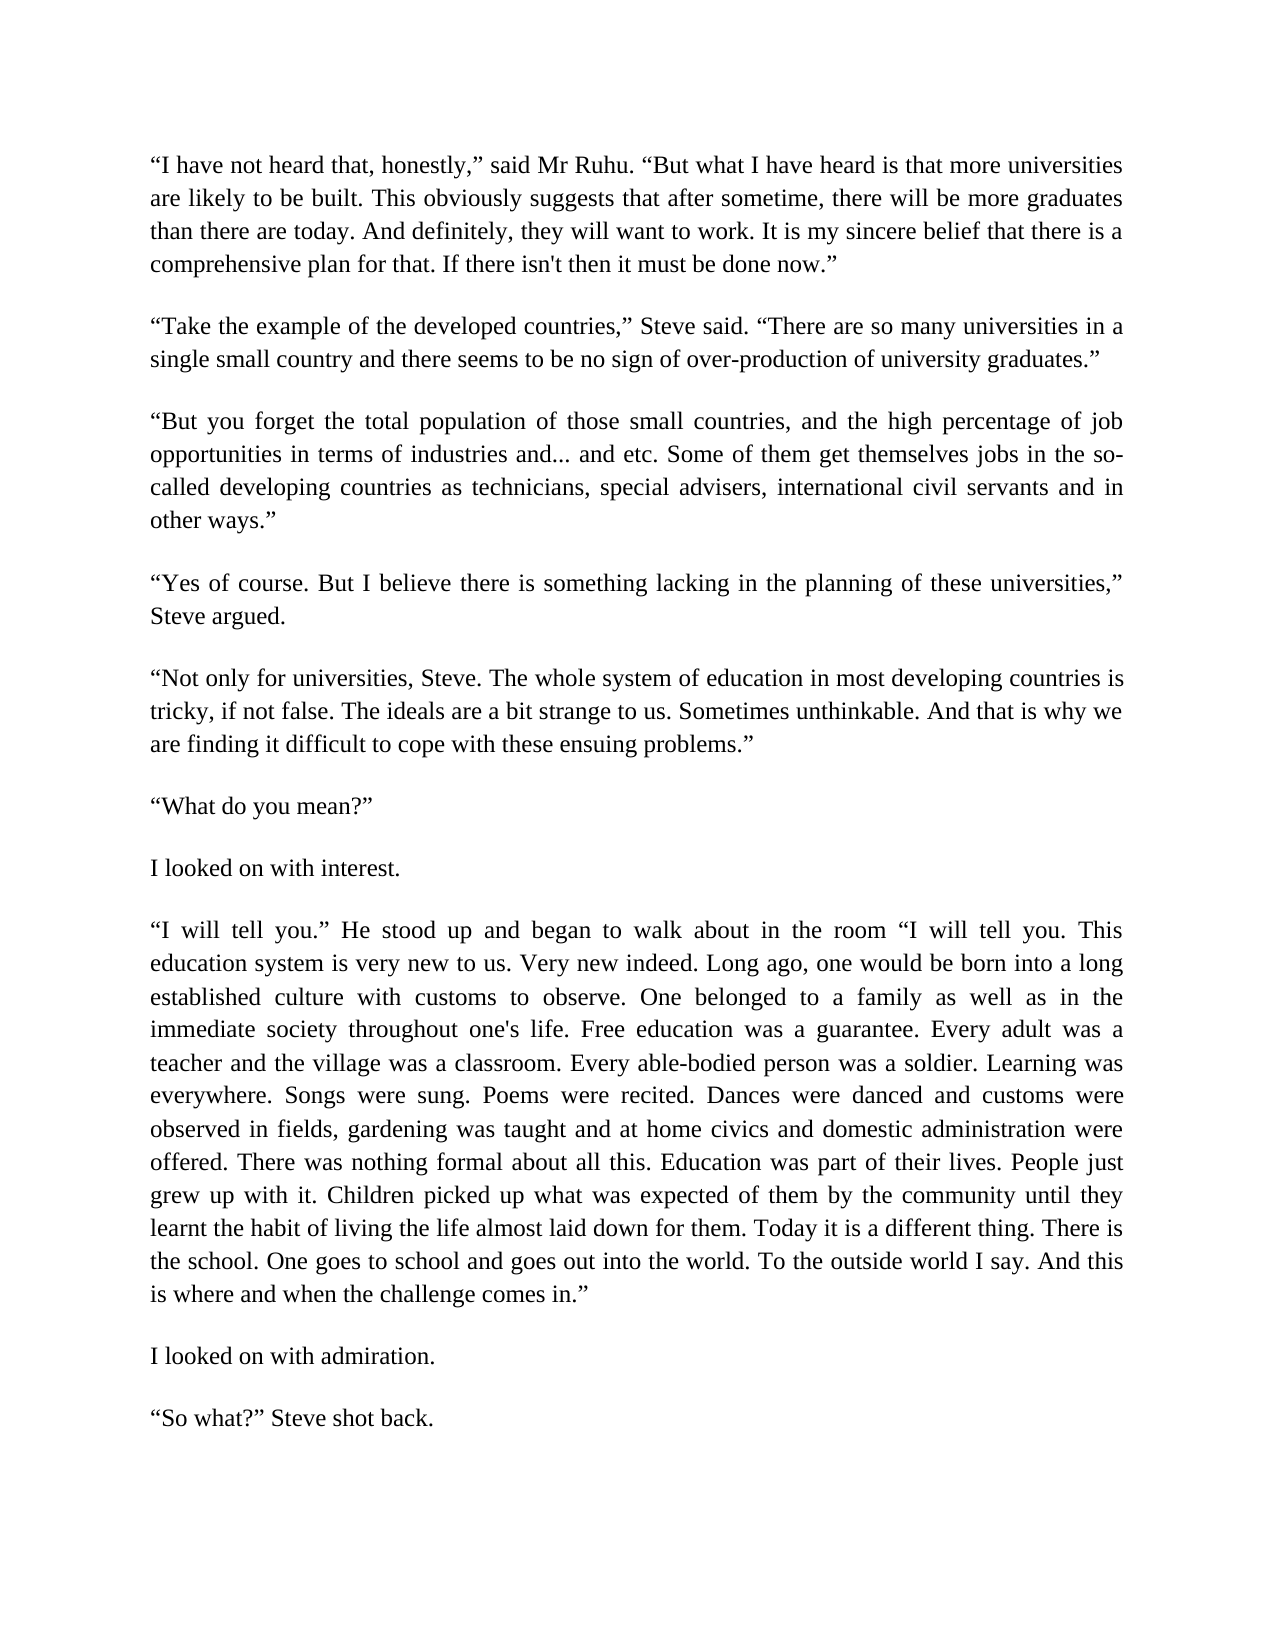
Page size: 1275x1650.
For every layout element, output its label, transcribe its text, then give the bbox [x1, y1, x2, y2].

text “Take the example of the developed countries,” Steve said. “There are so many universities in a single small country and there seems to be no sign of over-production of university graduates.” [150, 311, 1125, 373]
text “Yes of course. But I believe there is something lacking in the planning of these universities,” Steve argued. [150, 568, 1125, 629]
text “But you forget the total population of those small countries, and the high percentage of job opportunities in terms of industries and... and etc. Some of them get themselves jobs in the so-called developing countries as technicians, special advisers, international civil servants and in other ways.” [150, 406, 1125, 534]
text “So what?” Steve shot back. [150, 1403, 1125, 1432]
text I looked on with interest. [150, 853, 1125, 882]
text “I have not heard that, honestly,” said Mr Ruhu. “But what I have heard is that more universities are likely to be built. This obviously suggests that after sometime, there will be more graduates than there are today. And definitely, they will want to work. It is my sincere belief that there is a comprehensive plan for that. If there isn't then it must be done now.” [150, 150, 1125, 278]
text “Not only for universities, Steve. The whole system of education in most developing countries is tricky, if not false. The ideals are a bit strange to us. Sometimes unthinkable. And that is why we are finding it difficult to cope with these ensuing problems.” [150, 663, 1125, 758]
text I looked on with admiration. [150, 1341, 1125, 1370]
text “I will tell you.” He stood up and began to walk about in the room “I will tell you. This education system is very new to us. Very new indeed. Long ago, one would be born into a long established culture with customs to observe. One belonged to a family as well as in the immediate society throughout one's life. Free education was a guarantee. Every adult was a teacher and the village was a classroom. Every able-bodied person was a soldier. Learning was everywhere. Songs were sung. Poems were recited. Dances were danced and customs were observed in fields, gardening was taught and at home civics and domestic administration were offered. There was nothing formal about all this. Education was part of their lives. People just grew up with it. Children picked up what was expected of them by the community until they learnt the habit of living the life almost laid down for them. Today it is a different thing. There is the school. One goes to school and goes out into the world. To the outside world I say. And this is where and when the challenge comes in.” [150, 916, 1125, 1307]
text “What do you mean?” [150, 791, 1125, 820]
